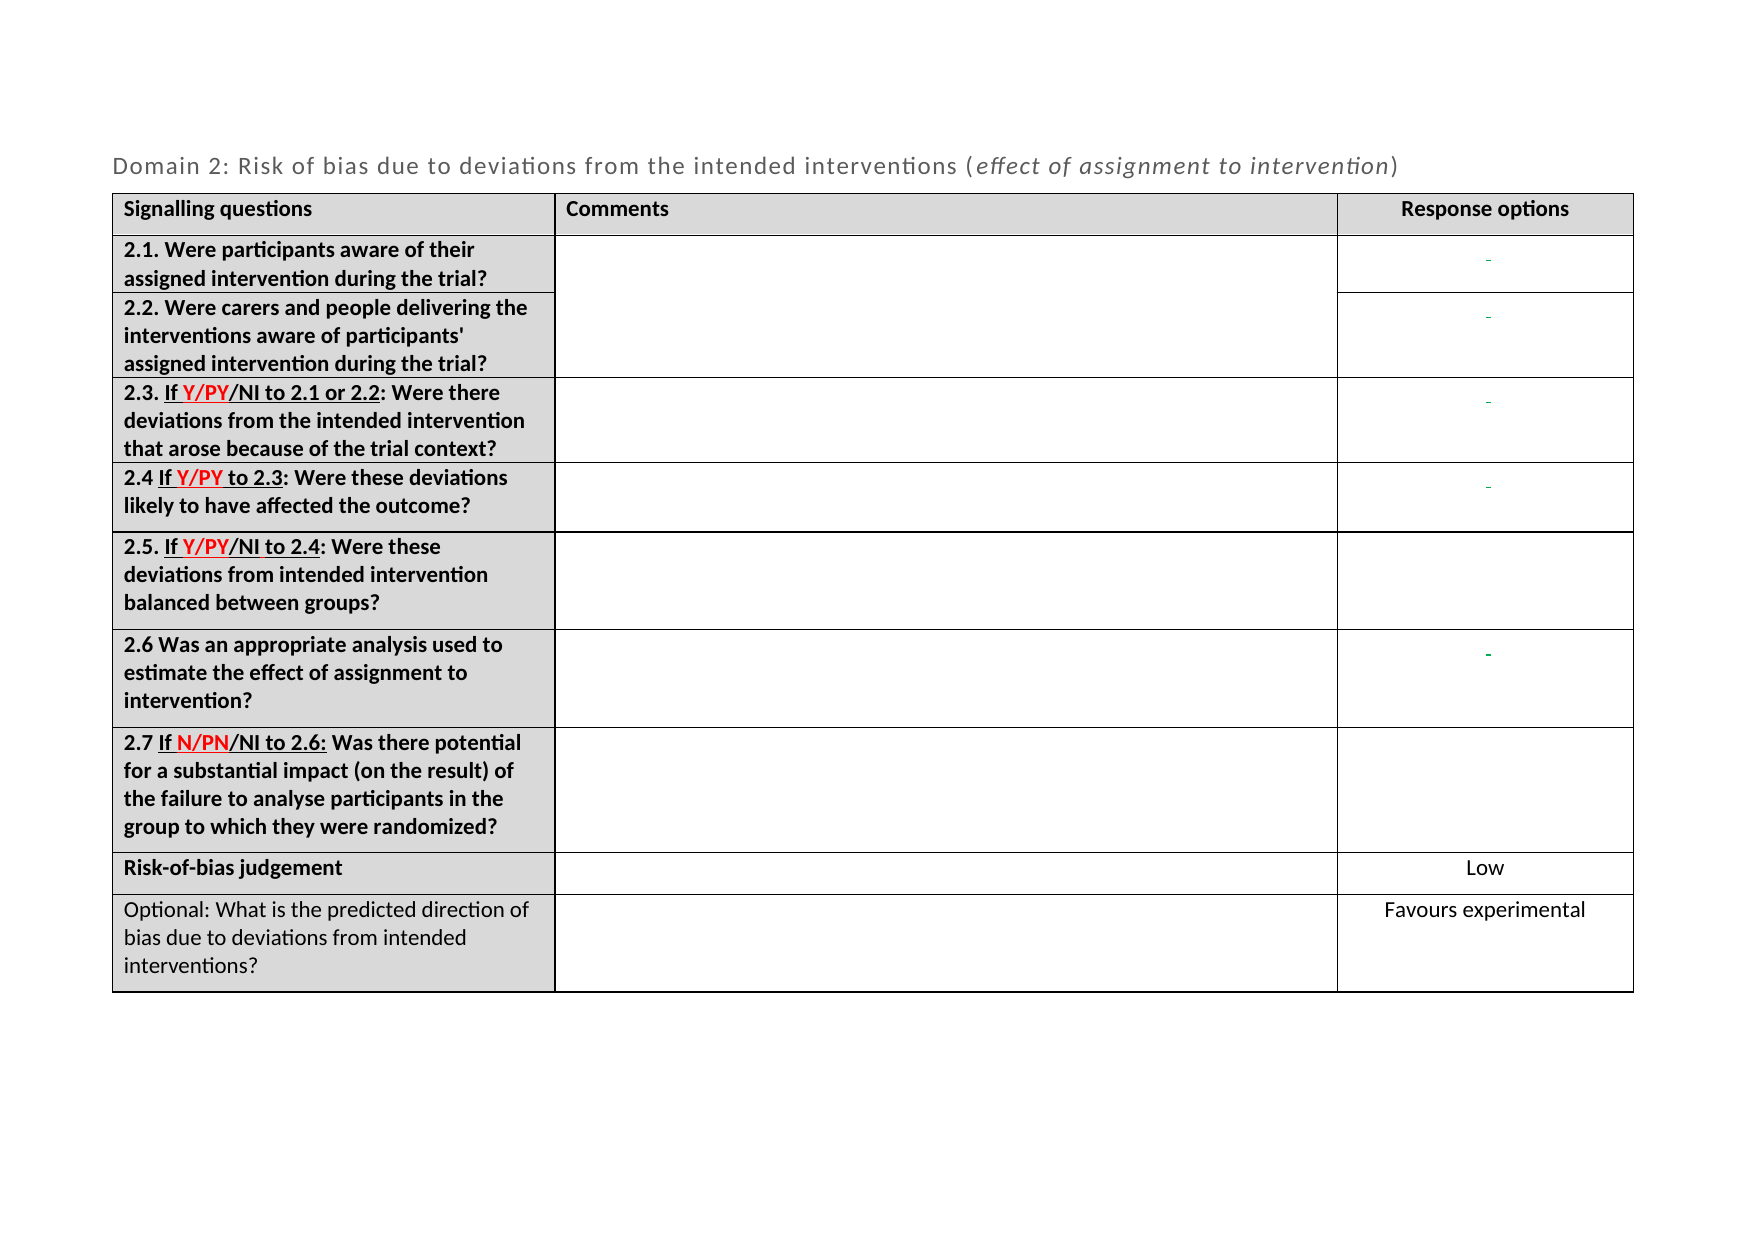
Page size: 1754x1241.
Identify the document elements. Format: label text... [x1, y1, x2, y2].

table_cell [556, 630, 1337, 727]
table_cell [556, 895, 1337, 991]
table_header Signalling questions [113, 194, 554, 234]
table_header Response options [1338, 194, 1633, 234]
table_cell [556, 533, 1337, 629]
table_cell [1338, 630, 1633, 727]
table_cell Risk-of-bias judgement [113, 853, 554, 894]
table_cell 2.6 Was an appropriate analysis used to estimate the effect of assignment to intervention? [113, 630, 554, 727]
table_cell [556, 378, 1337, 462]
subtitle Domain 2: Risk of bias due to deviations from the intended interventions (effect of assignment to intervention) [112, 150, 1641, 181]
table_cell [1338, 378, 1633, 462]
table_cell 2.3. If Y/PY/NI to 2.1 or 2.2: Were there deviations from the intended intervention that arose because of the trial context? [113, 378, 554, 462]
table_cell [1338, 293, 1633, 377]
table_cell [1338, 533, 1633, 629]
table_cell Optional: What is the predicted direction of bias due to deviations from intended interventions? [113, 895, 554, 991]
table_cell Low [1338, 853, 1633, 894]
table_header Comments [556, 194, 1337, 234]
table_cell 2.5. If Y/PY/NI to 2.4: Were these deviations from intended intervention balanced between groups? [113, 533, 554, 629]
table_cell [556, 728, 1337, 852]
table_cell 2.2. Were carers and people delivering the interventions aware of participants' assigned intervention during the trial? [113, 293, 554, 377]
table_cell 2.1. Were participants aware of their assigned intervention during the trial? [113, 236, 554, 292]
table_cell [556, 236, 1337, 377]
table_cell [1338, 236, 1633, 292]
table_cell [1338, 463, 1633, 531]
table_cell [556, 853, 1337, 894]
table_cell [556, 463, 1337, 531]
table_cell Favours experimental [1338, 895, 1633, 991]
table_cell 2.7 If N/PN/NI to 2.6: Was there potential for a substantial impact (on the result) of the failure to analyse participants in the group to which they were randomized? [113, 728, 554, 852]
table_cell 2.4 If Y/PY to 2.3: Were these deviations likely to have affected the outcome? [113, 463, 554, 531]
table_cell [1338, 728, 1633, 852]
